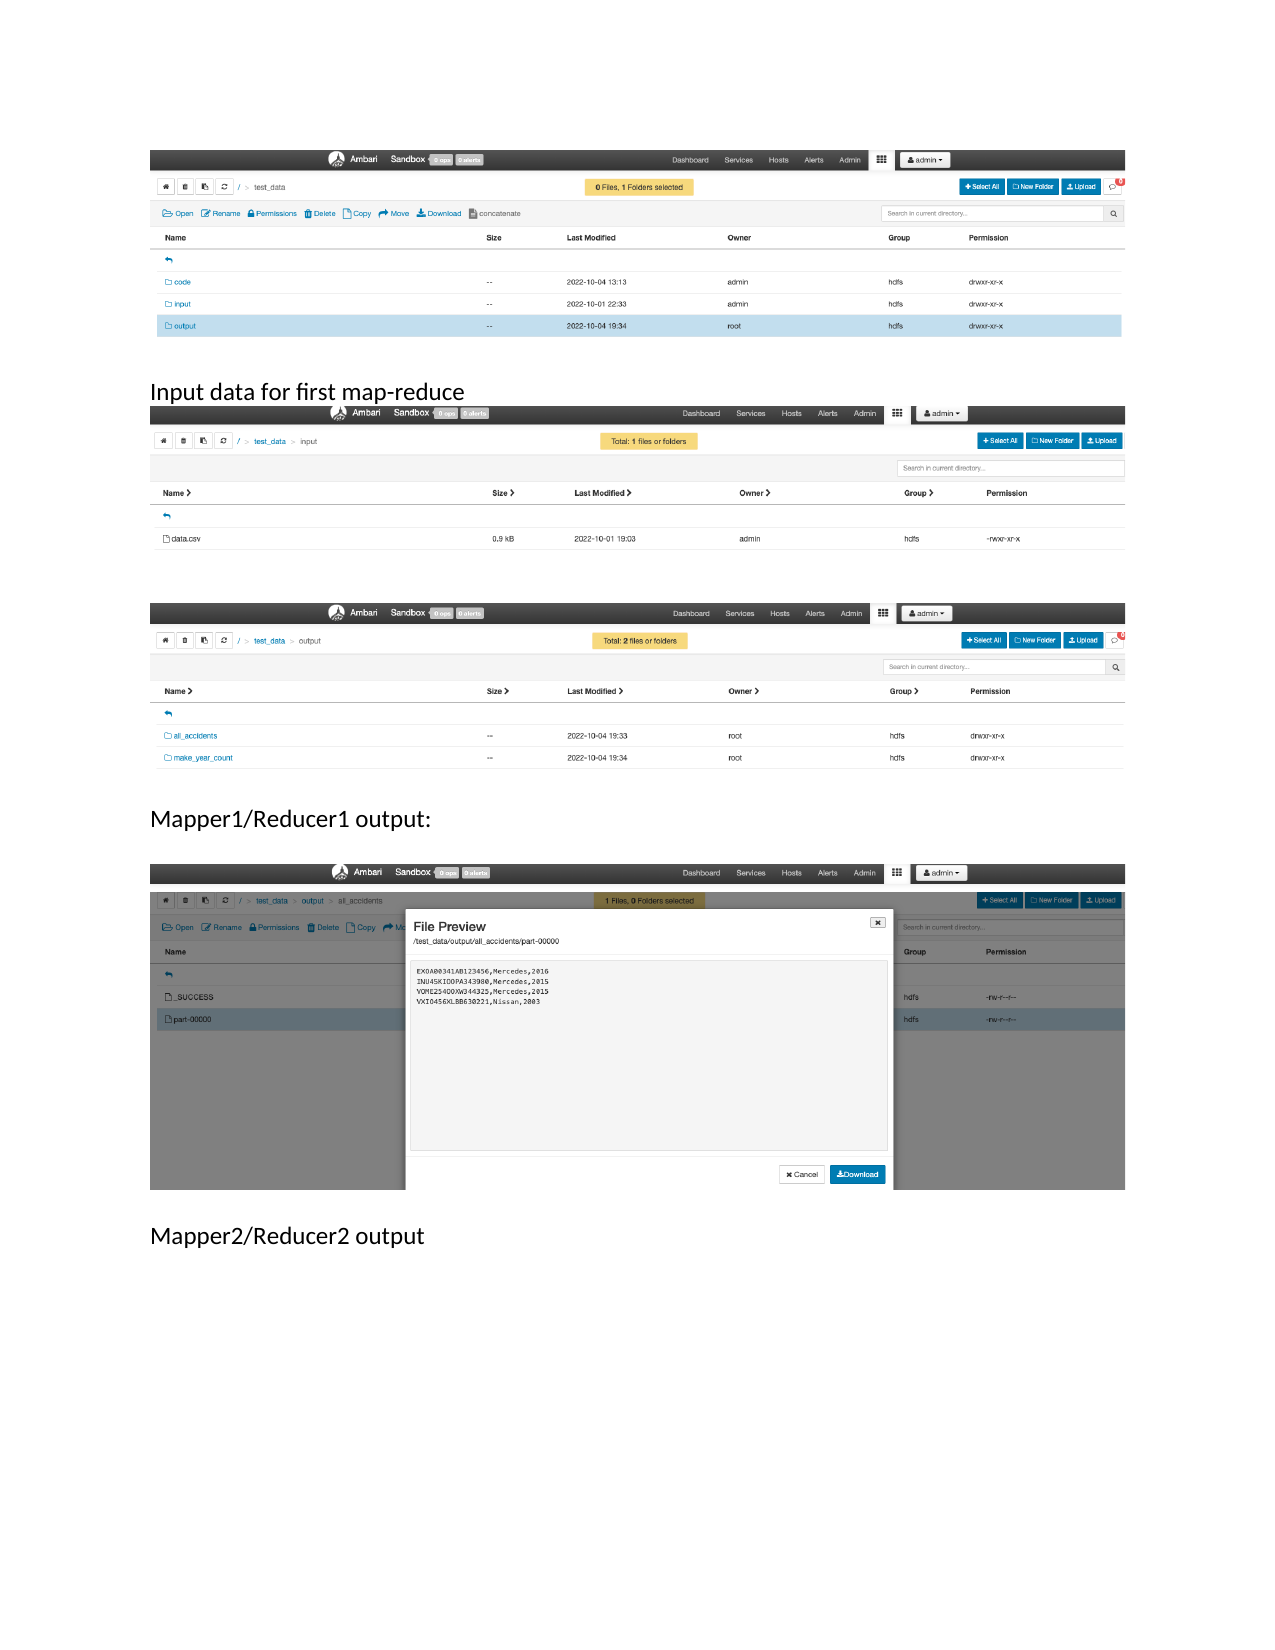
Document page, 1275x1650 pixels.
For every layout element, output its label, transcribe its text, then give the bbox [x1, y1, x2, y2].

picture [150, 150, 1125, 346]
picture [150, 864, 1125, 1190]
picture [150, 603, 1125, 773]
picture [150, 406, 1125, 574]
text Mapper1/Reducer1 output: [150, 803, 1125, 834]
text Input data for first map-reduce [150, 376, 1125, 406]
text Mapper2/Reducer2 output [150, 1220, 1125, 1251]
